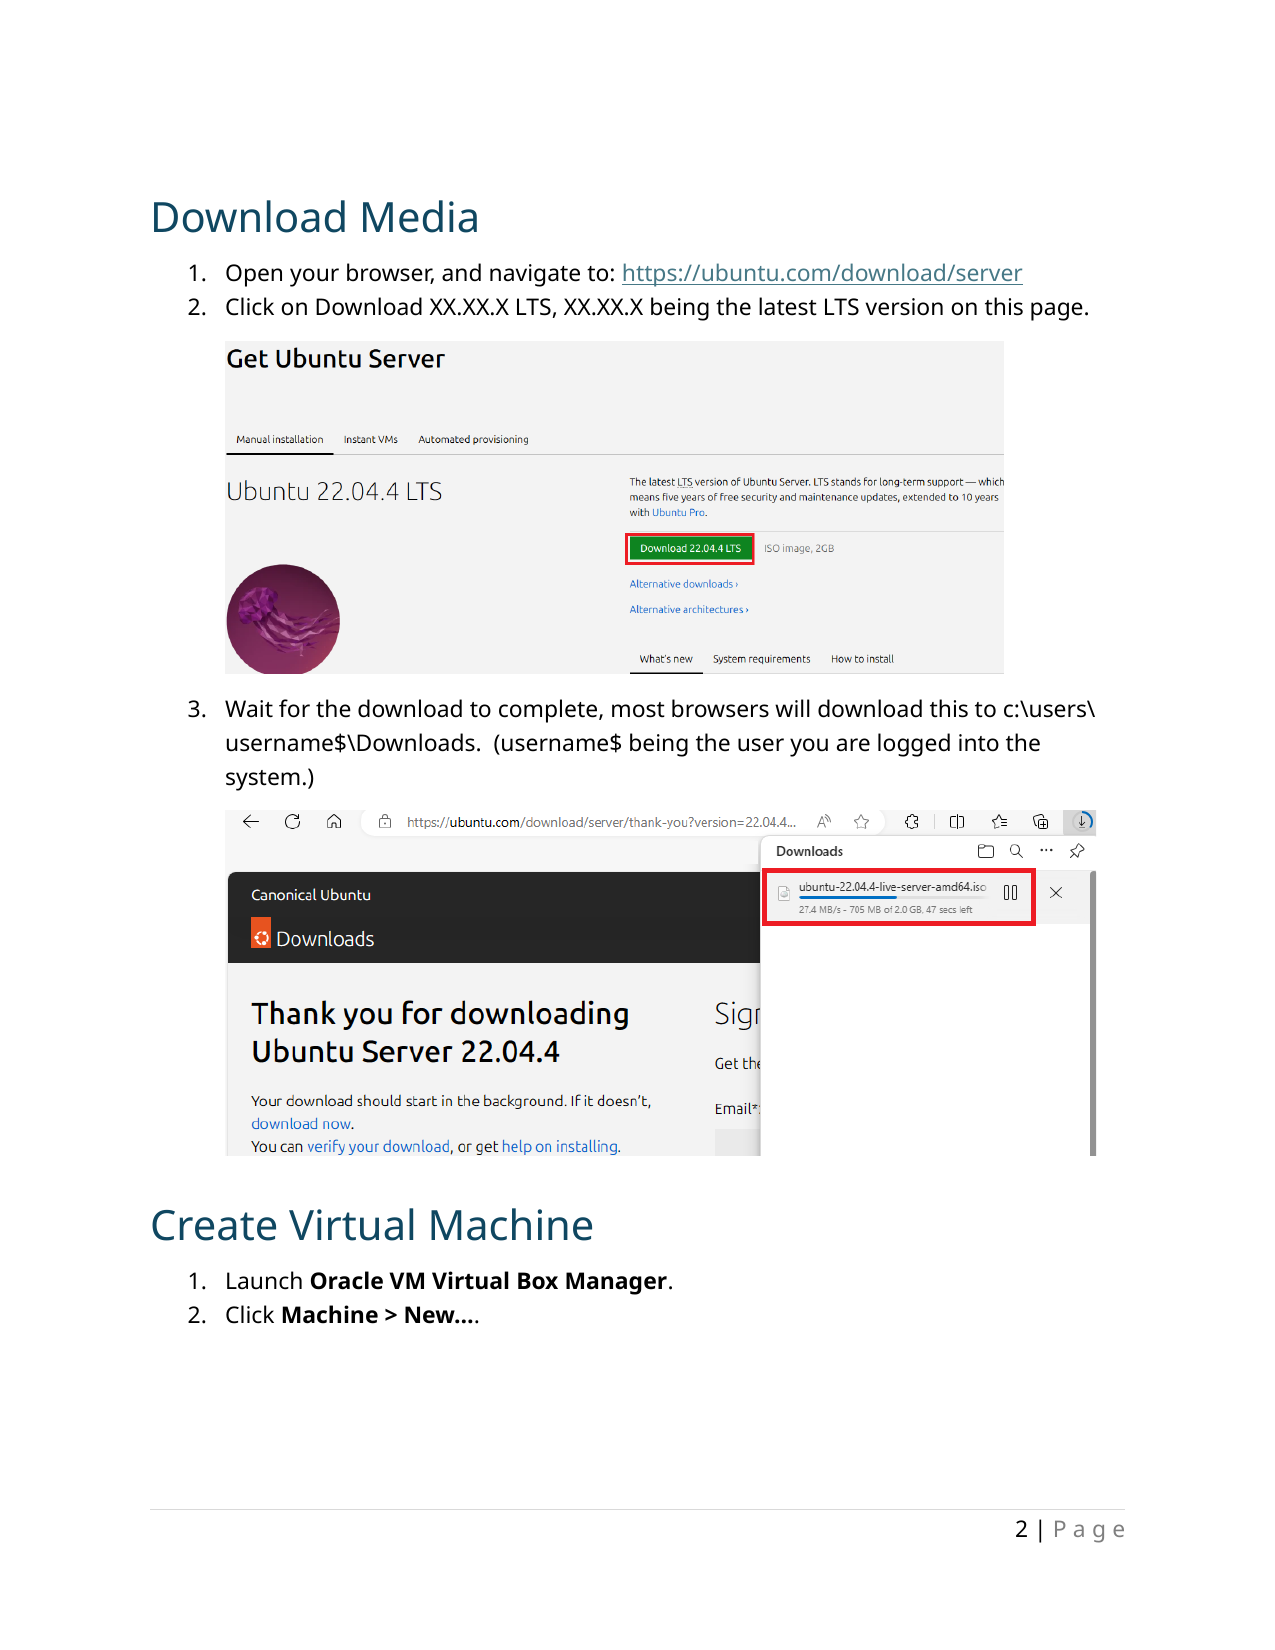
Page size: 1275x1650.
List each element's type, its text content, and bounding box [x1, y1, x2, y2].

list Click on Download XX.XX.X LTS, XX.XX.X being the latest LTS version on this page. [187, 291, 1125, 322]
list Launch Oracle VM Virtual Box Manager. [187, 1265, 1125, 1297]
subtitle Download Media [150, 187, 1125, 244]
picture [225, 341, 1004, 674]
subtitle Create Virtual Machine [150, 1196, 1125, 1252]
list Wait for the download to complete, most browsers will download this to c:\users\username$\Downloads. (username$ being the user you are logged into the system.) [187, 693, 1125, 792]
picture [225, 810, 1097, 1156]
list Click Machine > New…. [187, 1299, 1125, 1330]
list Open your browser, and navigate to: https://ubuntu.com/download/server [187, 257, 1125, 288]
